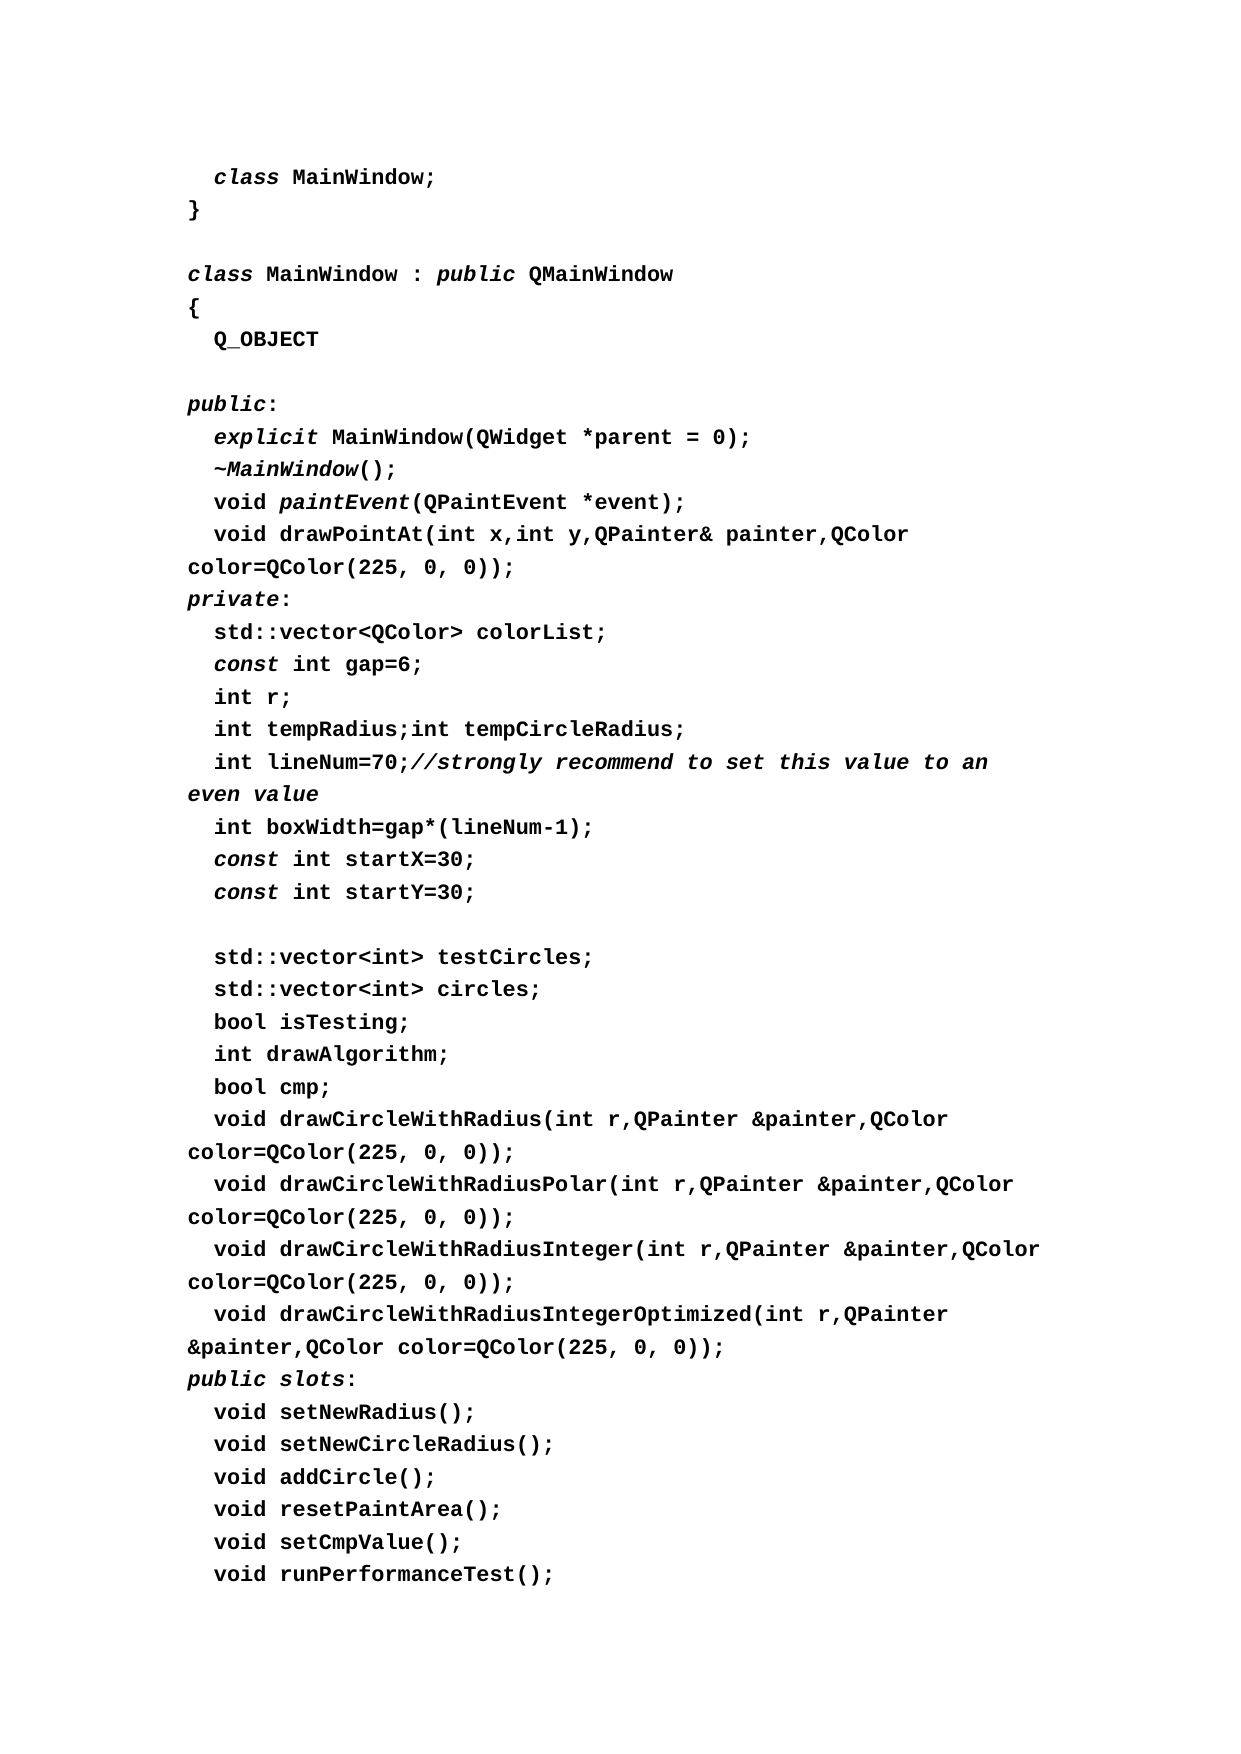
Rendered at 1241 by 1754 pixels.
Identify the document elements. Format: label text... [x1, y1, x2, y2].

text int drawAlgorithm; [187, 1039, 1053, 1072]
text ~MainWindow(); [187, 454, 1053, 487]
text int tempRadius;int tempCircleRadius; [187, 714, 1053, 747]
text void drawPointAt(int x,int y,QPainter& painter,QColor color=QColor(225, 0, 0)); [187, 519, 1053, 584]
text void drawCircleWithRadiusIntegerOptimized(int r,QPainter &painter,QColor color=QColor(225, 0, 0)); [187, 1299, 1053, 1364]
text int lineNum=70;//strongly recommend to set this value to an even value [187, 747, 1053, 812]
text explicit MainWindow(QWidget *parent = 0); [187, 422, 1053, 454]
text const int startY=30; [187, 877, 1053, 909]
text void addCircle(); [187, 1462, 1053, 1494]
text std::vector<int> circles; [187, 974, 1053, 1007]
text int r; [187, 682, 1053, 714]
text void setNewCircleRadius(); [187, 1429, 1053, 1462]
text void resetPaintArea(); [187, 1494, 1053, 1527]
text public: [187, 389, 1053, 422]
text int boxWidth=gap*(lineNum-1); [187, 812, 1053, 844]
text void setNewRadius(); [187, 1397, 1053, 1429]
text const int startX=30; [187, 844, 1053, 877]
text void paintEvent(QPaintEvent *event); [187, 487, 1053, 519]
text const int gap=6; [187, 649, 1053, 682]
text class MainWindow; [187, 162, 1053, 194]
text bool cmp; [187, 1072, 1053, 1104]
text void setCmpValue(); [187, 1527, 1053, 1559]
text bool isTesting; [187, 1007, 1053, 1039]
text } [187, 194, 1053, 227]
text public slots: [187, 1364, 1053, 1397]
text { [187, 292, 1053, 324]
text void drawCircleWithRadiusPolar(int r,QPainter &painter,QColor color=QColor(225, 0, 0)); [187, 1169, 1053, 1234]
text std::vector<QColor> colorList; [187, 617, 1053, 649]
text Q_OBJECT [187, 324, 1053, 357]
text void runPerformanceTest(); [187, 1559, 1053, 1592]
text void drawCircleWithRadiusInteger(int r,QPainter &painter,QColor color=QColor(225, 0, 0)); [187, 1234, 1053, 1299]
text std::vector<int> testCircles; [187, 942, 1053, 974]
text class MainWindow : public QMainWindow [187, 259, 1053, 292]
text void drawCircleWithRadius(int r,QPainter &painter,QColor color=QColor(225, 0, 0)); [187, 1104, 1053, 1169]
text private: [187, 584, 1053, 617]
